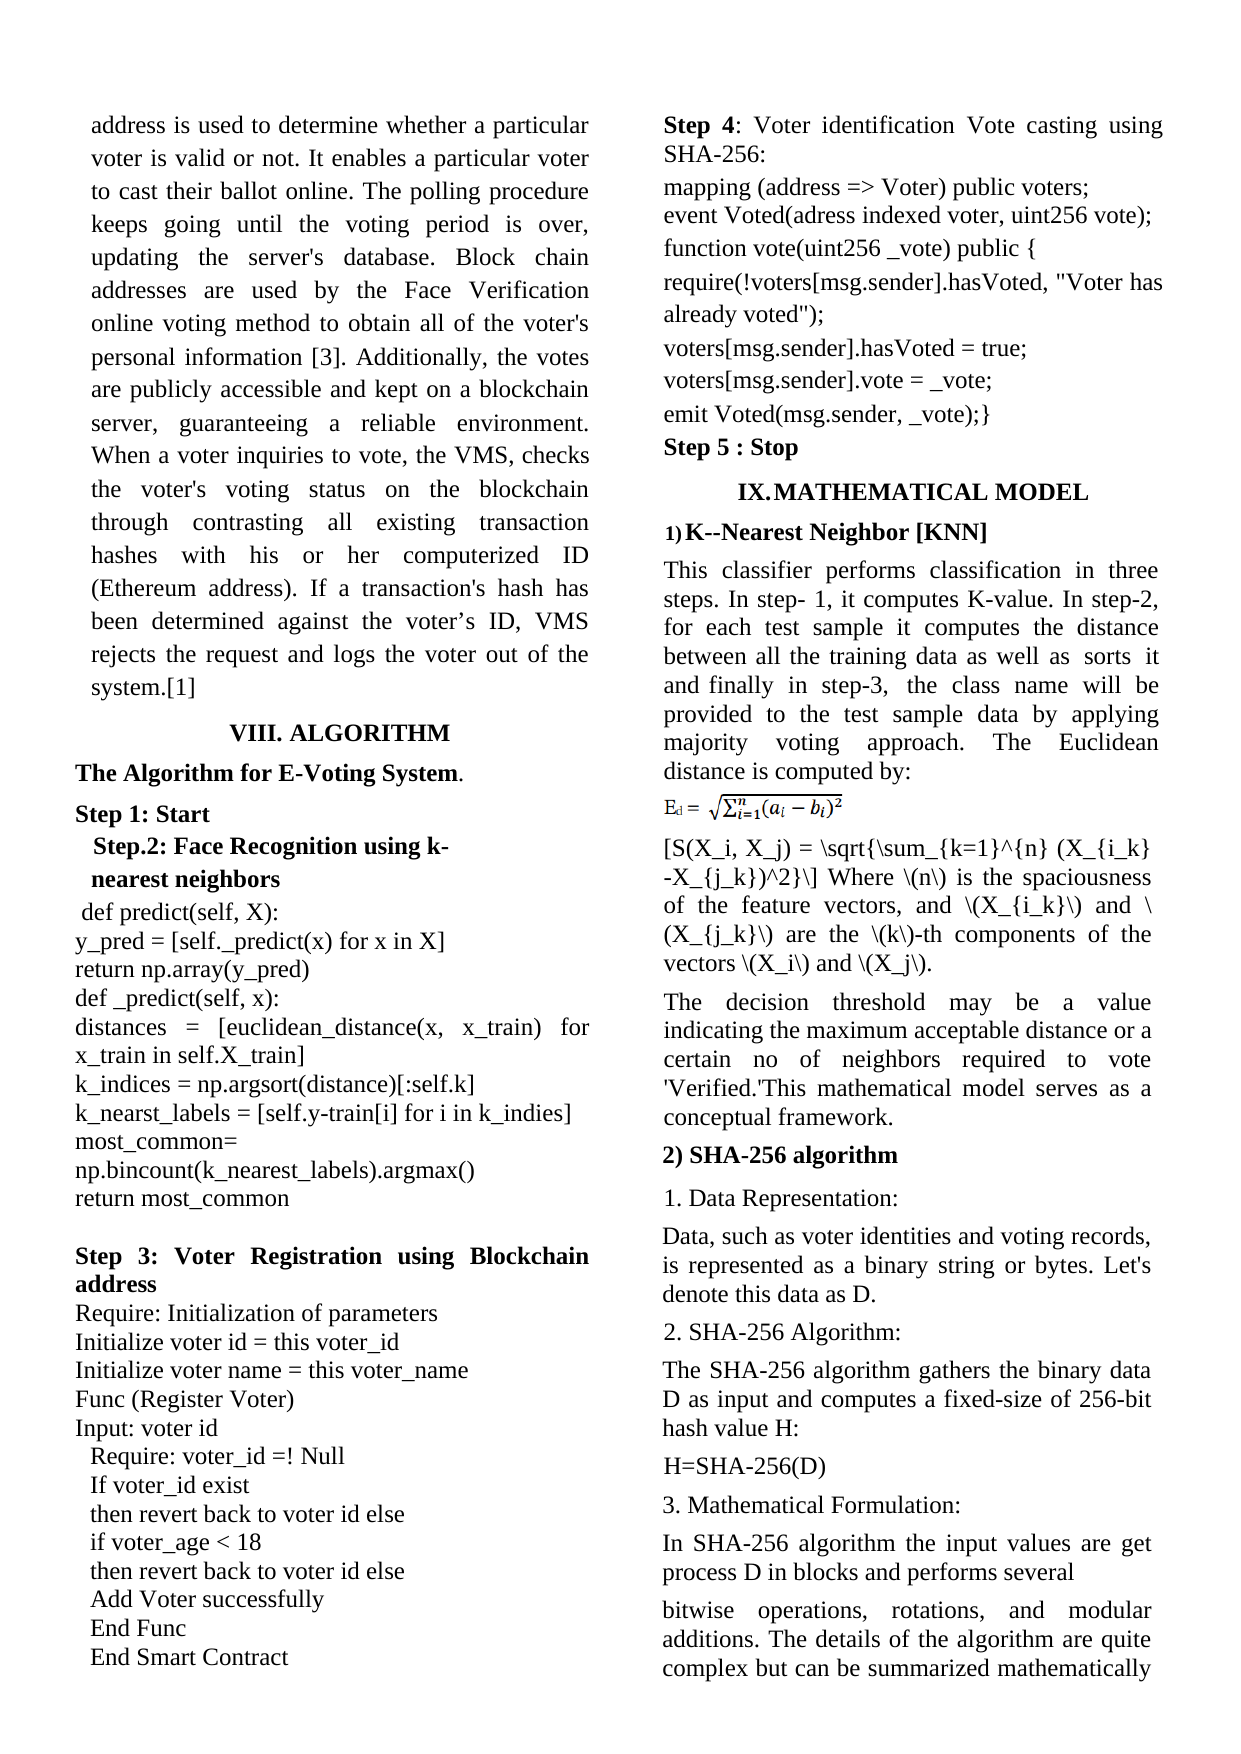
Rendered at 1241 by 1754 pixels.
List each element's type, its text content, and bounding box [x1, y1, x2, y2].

text most_common= np.bincount(k_nearest_labels).argmax() [75, 1127, 589, 1184]
text In SHA-256 algorithm the input values are get process D in blocks and performs several [662, 1528, 1152, 1586]
text Require: Initialization of parameters [75, 1298, 589, 1327]
text This classifier performs classification in three steps. In step- 1, it computes K-value. In step-2, for each test sample it computes the distance between all the training data as well as sorts it and finally in step-3, the class name will be provided to the test sample data by applying majority voting approach. The Euclidean distance is computed by: [663, 555, 1159, 785]
text then revert back to voter id else [90, 1499, 589, 1528]
subtitle ALGORITHM [90, 718, 589, 746]
text Initialize voter name = this voter_name [75, 1356, 589, 1384]
text Initialize voter id = this voter_id [75, 1327, 589, 1356]
picture [663, 794, 843, 820]
text mapping (address => Voter) public voters; [663, 172, 1163, 201]
text k_indices = np.argsort(distance)[:self.k] [75, 1069, 589, 1098]
text def predict(self, X): [75, 897, 589, 926]
text def _predict(self, x): [75, 983, 589, 1012]
text y_pred = [self._predict(x) for x in X] [75, 926, 589, 955]
text 2) SHA-256 algorithm [662, 1140, 1152, 1169]
text if voter_age < 18 [90, 1528, 589, 1556]
text End Func [90, 1614, 589, 1642]
text return np.array(y_pred) [75, 955, 589, 983]
subtitle Step 4: Voter identification Vote casting using SHA-256: [663, 110, 1163, 168]
text The decision threshold may be a value indicating the maximum acceptable distance or a certain no of neighbors required to vote 'Verified.'This mathematical model serves as a conceptual framework. [663, 987, 1152, 1130]
subtitle The Algorithm for E-Voting System. [75, 747, 526, 787]
text 3. Mathematical Formulation: [662, 1490, 1152, 1519]
text return most_common [75, 1184, 589, 1213]
text Input: voter id [75, 1413, 589, 1442]
text [S(X_i, X_j) = \sqrt{\sum_{k=1}^{n} (X_{i_k} -X_{j_k})^2}\] Where \(n\) is the spaciousness of the feature vectors, and \(X_{i_k}\) and \(X_{j_k}\) are the \(k\)-th components of the vectors \(X_i\) and \(X_j\). [663, 833, 1152, 977]
text function vote(uint256 _vote) public { [663, 233, 1163, 262]
text Step 3: Voter Registration using Blockchain address [75, 1241, 589, 1298]
text emit Voted(msg.sender, _vote);} [663, 399, 1163, 427]
subtitle MATHEMATICAL MODEL [663, 477, 1163, 506]
list K--Nearest Neighbor [KNN] [663, 517, 1163, 545]
text voters[msg.sender].hasVoted = true; [663, 333, 1163, 361]
text Require: voter_id =! Null [90, 1442, 589, 1470]
text Add Voter successfully [90, 1585, 589, 1614]
text then revert back to voter id else [90, 1556, 589, 1585]
text Func (Register Voter) [75, 1384, 589, 1413]
text End Smart Contract [90, 1642, 589, 1671]
text 1. Data Representation: [662, 1183, 1152, 1211]
text Step.2: Face Recognition using k-nearest neighbors [80, 831, 513, 893]
text H=SHA-256(D) [662, 1451, 1152, 1480]
subtitle Step 1: Start [75, 788, 526, 828]
text Step 5 : Stop [663, 432, 1163, 460]
text The SHA-256 algorithm gathers the binary data D as input and computes a fixed-size of 256-bit hash value H: [662, 1356, 1152, 1442]
text k_nearst_labels = [self.y-train[i] for i in k_indies] [75, 1098, 589, 1127]
text event Voted(adress indexed voter, uint256 vote); [663, 201, 1163, 229]
text If voter_id exist [90, 1470, 589, 1499]
text voters[msg.sender].vote = _vote; [663, 366, 1163, 394]
text require(!voters[msg.sender].hasVoted, "Voter has already voted"); [663, 267, 1163, 328]
text Data, such as voter identities and voting records, is represented as a binary string or bytes. Let's denote this data as D. [648, 1221, 1152, 1307]
text 2. SHA-256 Algorithm: [662, 1317, 1152, 1346]
text distances = [euclidean_distance(x, x_train) for x_train in self.X_train] [75, 1012, 589, 1069]
